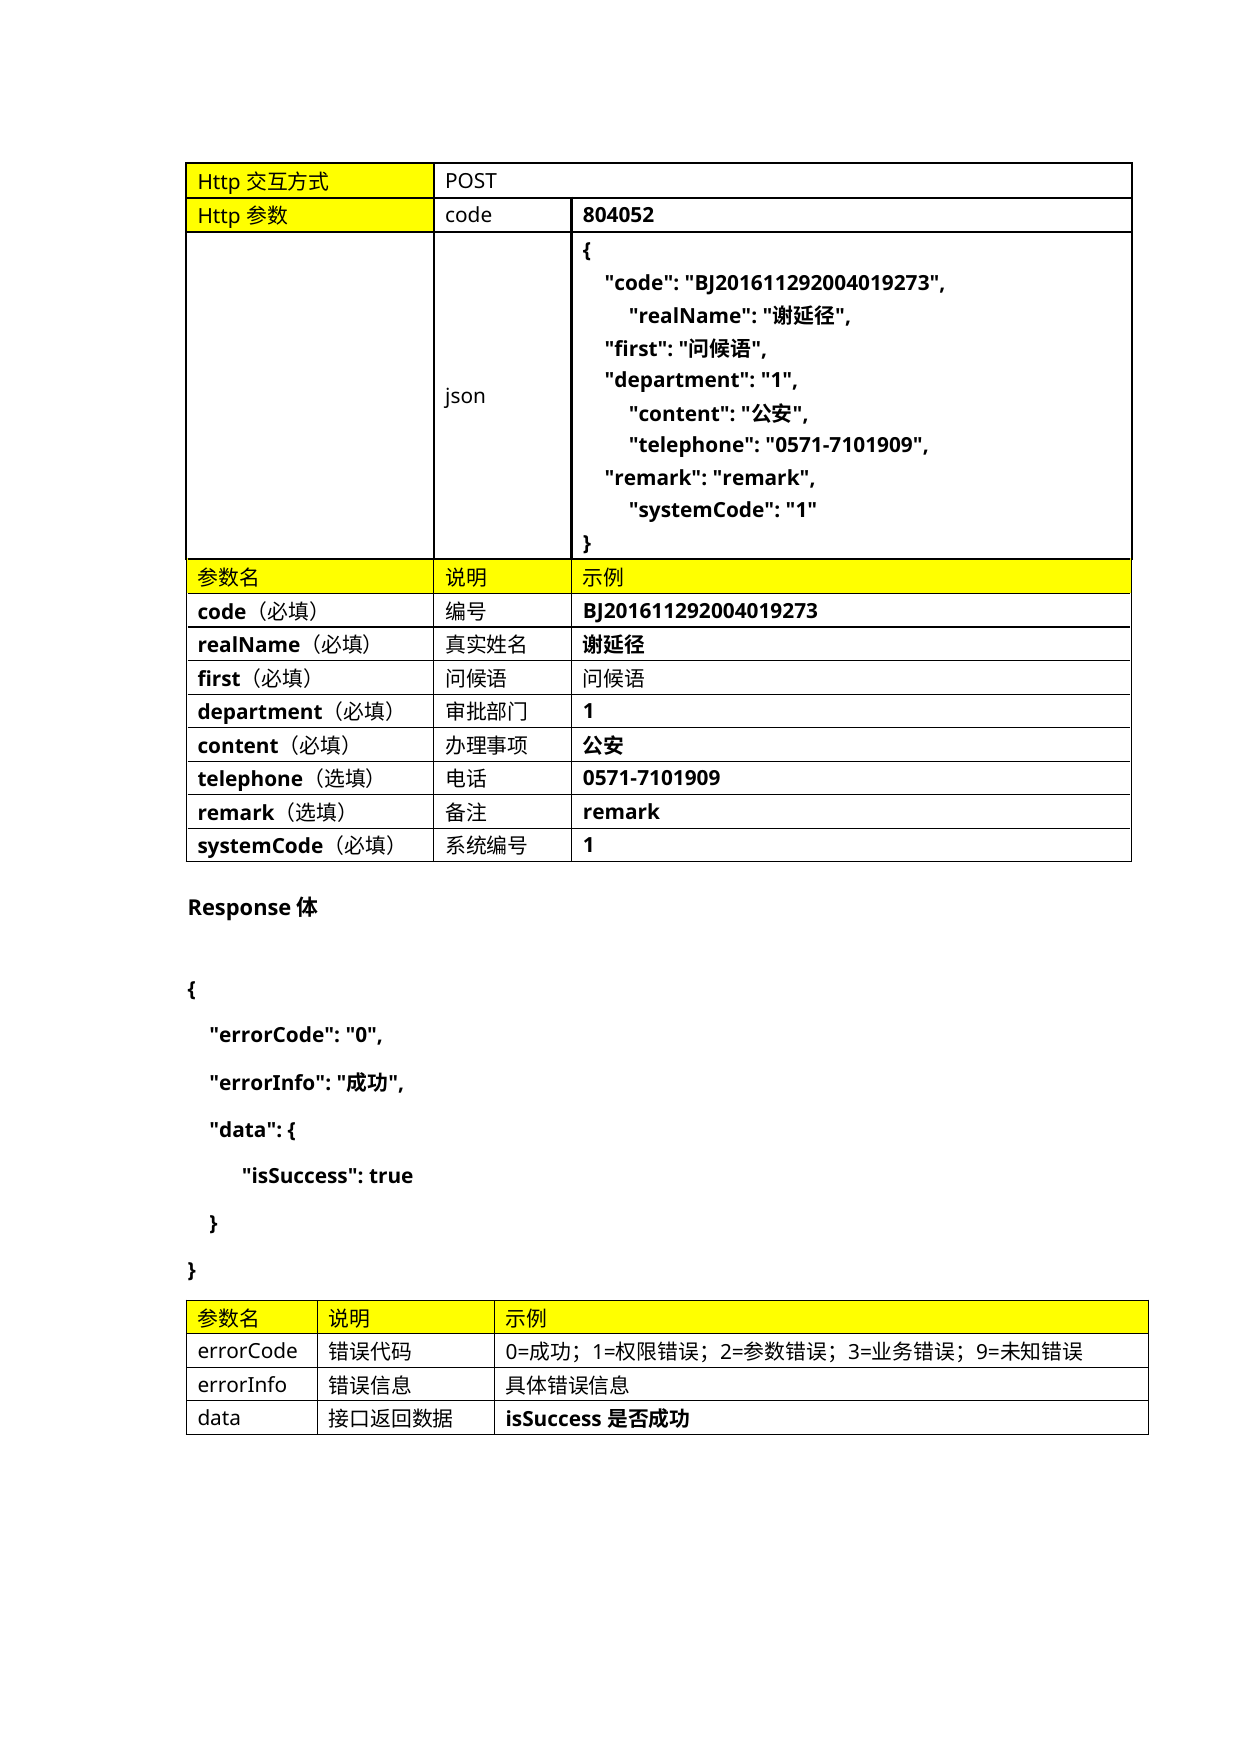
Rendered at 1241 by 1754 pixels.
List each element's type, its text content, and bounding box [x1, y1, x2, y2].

text "data": { [187, 1113, 1053, 1145]
table_cell 真实姓名 [434, 628, 571, 660]
table_cell telephone（选填） [187, 762, 433, 794]
table_cell Http 参数 [187, 199, 433, 231]
table_cell 804052 [573, 199, 1131, 231]
text "errorCode": "0", [187, 1019, 1053, 1051]
table_cell 错误代码 [318, 1334, 494, 1367]
table_cell 谢延径 [572, 626, 1131, 660]
text "isSuccess": true [187, 1159, 1053, 1192]
table_cell 编号 [434, 594, 571, 626]
table_cell json [435, 233, 570, 558]
table_cell 审批部门 [434, 695, 571, 727]
table_cell errorInfo [187, 1368, 317, 1400]
table_cell 系统编号 [434, 829, 571, 861]
table_cell remark [572, 794, 1131, 828]
table_cell 具体错误信息 [495, 1368, 1148, 1400]
table_cell 问候语 [434, 661, 571, 693]
table_cell 0=成功；1=权限错误；2=参数错误；3=业务错误；9=未知错误 [495, 1334, 1148, 1367]
table_cell Http 交互方式 [187, 164, 433, 197]
table_header 说明 [318, 1301, 494, 1333]
table_cell 备注 [434, 795, 571, 828]
table_cell POST [435, 164, 1131, 197]
text } [187, 1253, 1053, 1285]
text { [187, 972, 1053, 1004]
subtitle Response体 [187, 889, 1053, 922]
table_cell 1 [572, 694, 1131, 727]
table_cell realName（必填） [187, 627, 433, 660]
table_header 示例 [495, 1301, 1148, 1333]
table_cell data [187, 1401, 317, 1434]
table_cell 说明 [434, 560, 571, 593]
table_cell 错误信息 [318, 1368, 494, 1400]
table_cell first（必填） [187, 661, 433, 693]
table_cell 示例 [572, 558, 1131, 593]
table_cell code [435, 199, 570, 231]
table_cell code（必填） [187, 594, 433, 626]
table_cell department（必填） [187, 695, 433, 727]
table_cell systemCode（必填） [187, 829, 433, 861]
table_cell remark（选填） [187, 795, 433, 828]
table_cell BJ201611292004019273 [572, 593, 1131, 626]
table_cell 参数名 [187, 559, 433, 593]
table_cell 公安 [572, 727, 1131, 761]
table_cell 接口返回数据 [318, 1401, 494, 1434]
table_cell 问候语 [572, 660, 1131, 693]
table_cell 电话 [434, 762, 571, 794]
table_cell [187, 233, 433, 558]
table_header 参数名 [187, 1301, 317, 1333]
text } [187, 1206, 1053, 1239]
table_cell 办理事项 [434, 728, 571, 761]
table_cell isSuccess 是否成功 [495, 1401, 1148, 1434]
table_cell 1 [572, 828, 1131, 861]
table_cell content（必填） [187, 728, 433, 761]
table_cell errorCode [187, 1334, 317, 1367]
table_cell 0571-7101909 [572, 761, 1131, 794]
text "errorInfo": "成功", [187, 1065, 1053, 1098]
